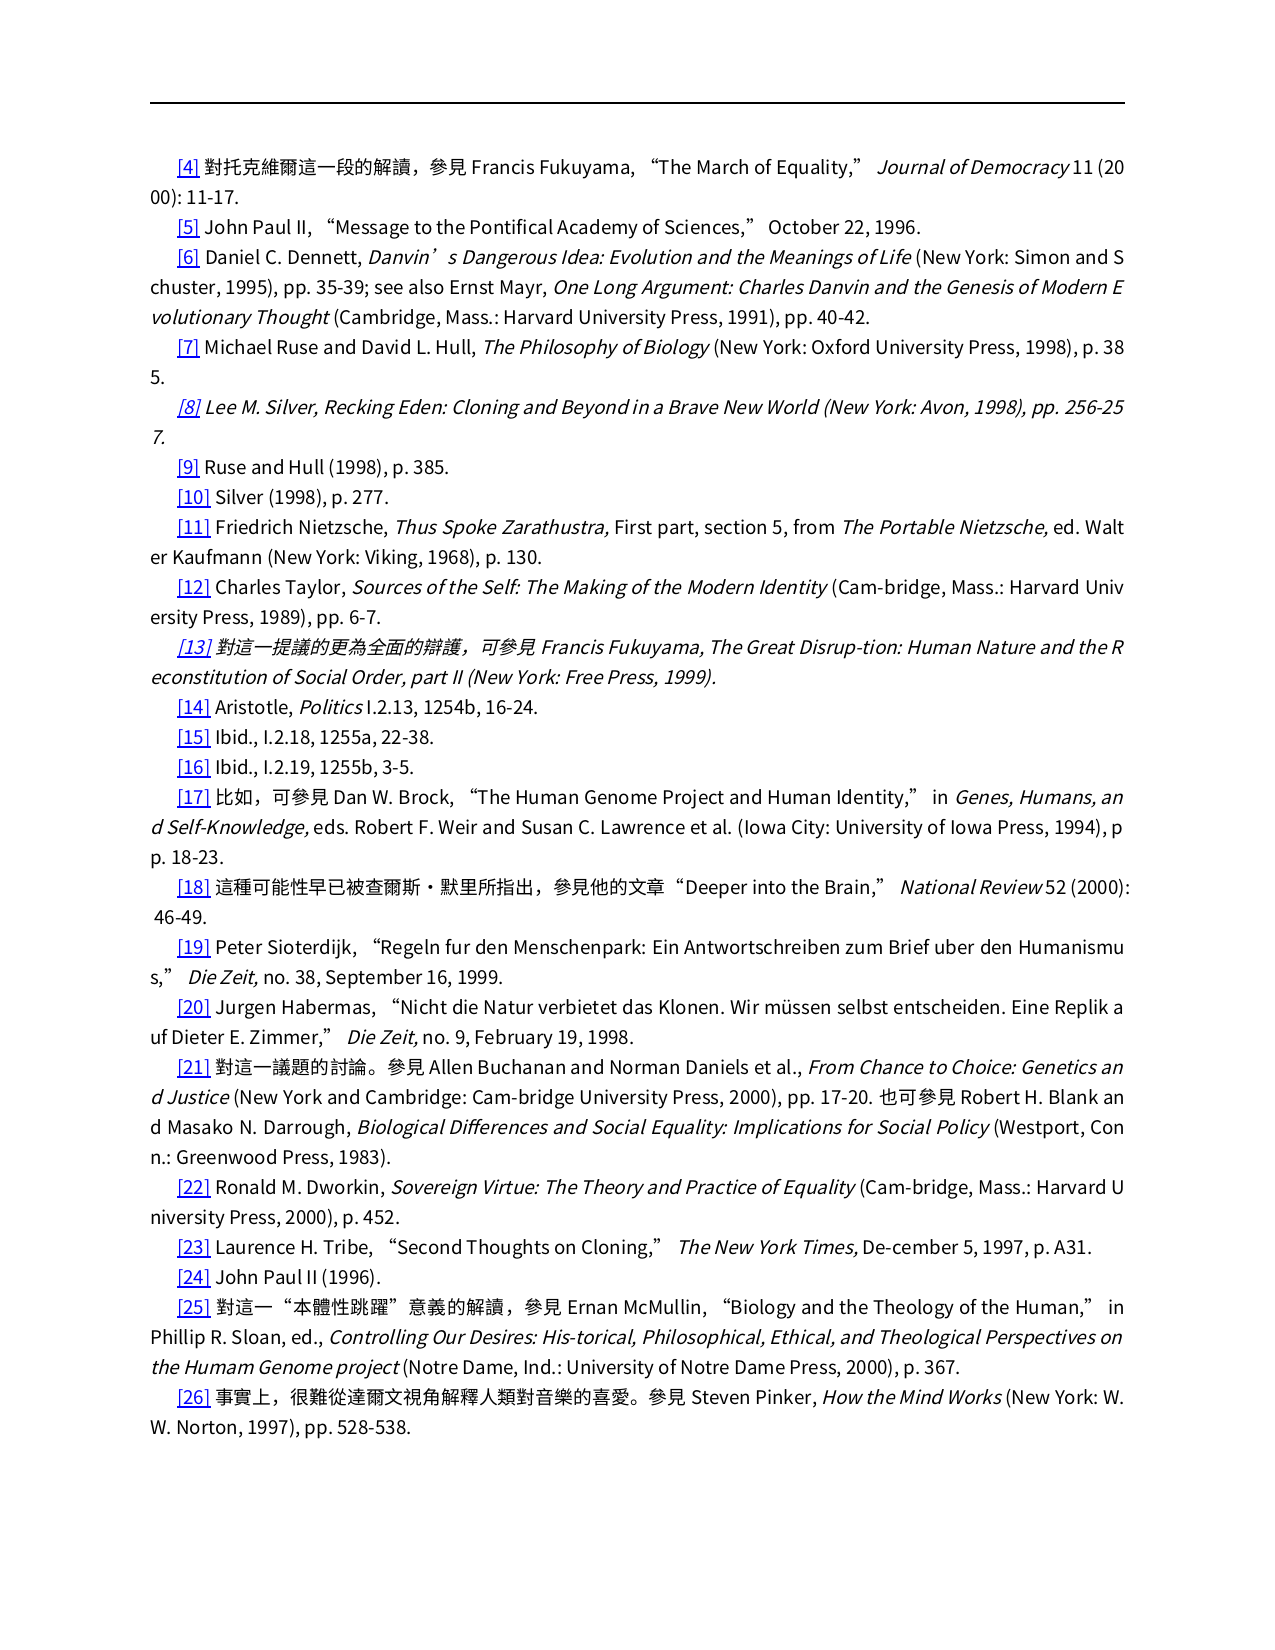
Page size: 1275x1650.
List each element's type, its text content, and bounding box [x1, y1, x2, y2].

text [22] Ronald M. Dworkin, Sovereign Virtue: The Theory and Practice of Equality (Cam-bridge, Mass.: Harvard University Press, 2000), p. 452. [150, 1170, 1125, 1230]
text [18] 這種可能性早已被查爾斯·默里所指出，參見他的文章“Deeper into the Brain,” National Review 52 (2000): 46-49. [150, 870, 1125, 930]
text [13] 對這一提議的更為全面的辯護，可參見Francis Fukuyama, The Great Disrup-tion: Human Nature and the Reconstitution of Social Order, part II (New York: Free Press, 1999). [150, 630, 1125, 690]
text [15] Ibid., I.2.18, 1255a, 22-38. [150, 720, 1125, 750]
text [21] 對這一議題的討論。參見Allen Buchanan and Norman Daniels et al., From Chance to Choice: Genetics and Justice (New York and Cambridge: Cam-bridge University Press, 2000), pp. 17-20. 也可參見Robert H. Blank and Masako N. Darrough, Biological Differences and Social Equality: Implications for Social Policy (Westport, Conn.: Greenwood Press, 1983). [150, 1050, 1125, 1170]
text [4] 對托克維爾這一段的解讀，參見Francis Fukuyama, “The March of Equality,” Journal of Democracy 11 (2000): 11-17. [150, 150, 1125, 210]
text [9] Ruse and Hull (1998), p. 385. [150, 450, 1125, 480]
text [7] Michael Ruse and David L. Hull, The Philosophy of Biology (New York: Oxford University Press, 1998), p. 385. [150, 330, 1125, 390]
text [26] 事實上，很難從達爾文視角解釋人類對音樂的喜愛。參見Steven Pinker, How the Mind Works (New York: W. W. Norton, 1997), pp. 528-538. [150, 1380, 1125, 1440]
text [12] Charles Taylor, Sources of the Self: The Making of the Modern Identity (Cam-bridge, Mass.: Harvard University Press, 1989), pp. 6-7. [150, 570, 1125, 630]
text [23] Laurence H. Tribe, “Second Thoughts on Cloning,” The New York Times, De-cember 5, 1997, p. A31. [150, 1230, 1125, 1260]
text [11] Friedrich Nietzsche, Thus Spoke Zarathustra, First part, section 5, from The Portable Nietzsche, ed. Walter Kaufmann (New York: Viking, 1968), p. 130. [150, 510, 1125, 570]
text [25] 對這一“本體性跳躍”意義的解讀，參見Ernan McMullin, “Biology and the Theology of the Human,” in Phillip R. Sloan, ed., Controlling Our Desires: His-torical, Philosophical, Ethical, and Theological Perspectives on the Humam Genome project (Notre Dame, Ind.: University of Notre Dame Press, 2000), p. 367. [150, 1290, 1125, 1380]
text [5] John Paul II, “Message to the Pontifical Academy of Sciences,” October 22, 1996. [150, 210, 1125, 240]
text [10] Silver (1998), p. 277. [150, 480, 1125, 510]
text [16] Ibid., I.2.19, 1255b, 3-5. [150, 750, 1125, 780]
text [14] Aristotle, Politics I.2.13, 1254b, 16-24. [150, 690, 1125, 720]
text [19] Peter Sioterdijk, “Regeln fur den Menschenpark: Ein Antwortschreiben zum Brief uber den Humanismus,” Die Zeit, no. 38, September 16, 1999. [150, 930, 1125, 990]
text [8] Lee M. Silver, Recking Eden: Cloning and Beyond in a Brave New World (New York: Avon, 1998), pp. 256-257. [150, 390, 1125, 450]
text [24] John Paul II (1996). [150, 1260, 1125, 1290]
text [6] Daniel C. Dennett, Danvin’s Dangerous Idea: Evolution and the Meanings of Life (New York: Simon and Schuster, 1995), pp. 35-39; see also Ernst Mayr, One Long Argument: Charles Danvin and the Genesis of Modern Evolutionary Thought (Cambridge, Mass.: Harvard University Press, 1991), pp. 40-42. [150, 240, 1125, 330]
text [20] Jurgen Habermas, “Nicht die Natur verbietet das Klonen. Wir müssen selbst entscheiden. Eine Replik auf Dieter E. Zimmer,” Die Zeit, no. 9, February 19, 1998. [150, 990, 1125, 1050]
text [17] 比如，可參見Dan W. Brock, “The Human Genome Project and Human Identity,” in Genes, Humans, and Self-Knowledge, eds. Robert F. Weir and Susan C. Lawrence et al. (Iowa City: University of Iowa Press, 1994), pp. 18-23. [150, 780, 1125, 870]
